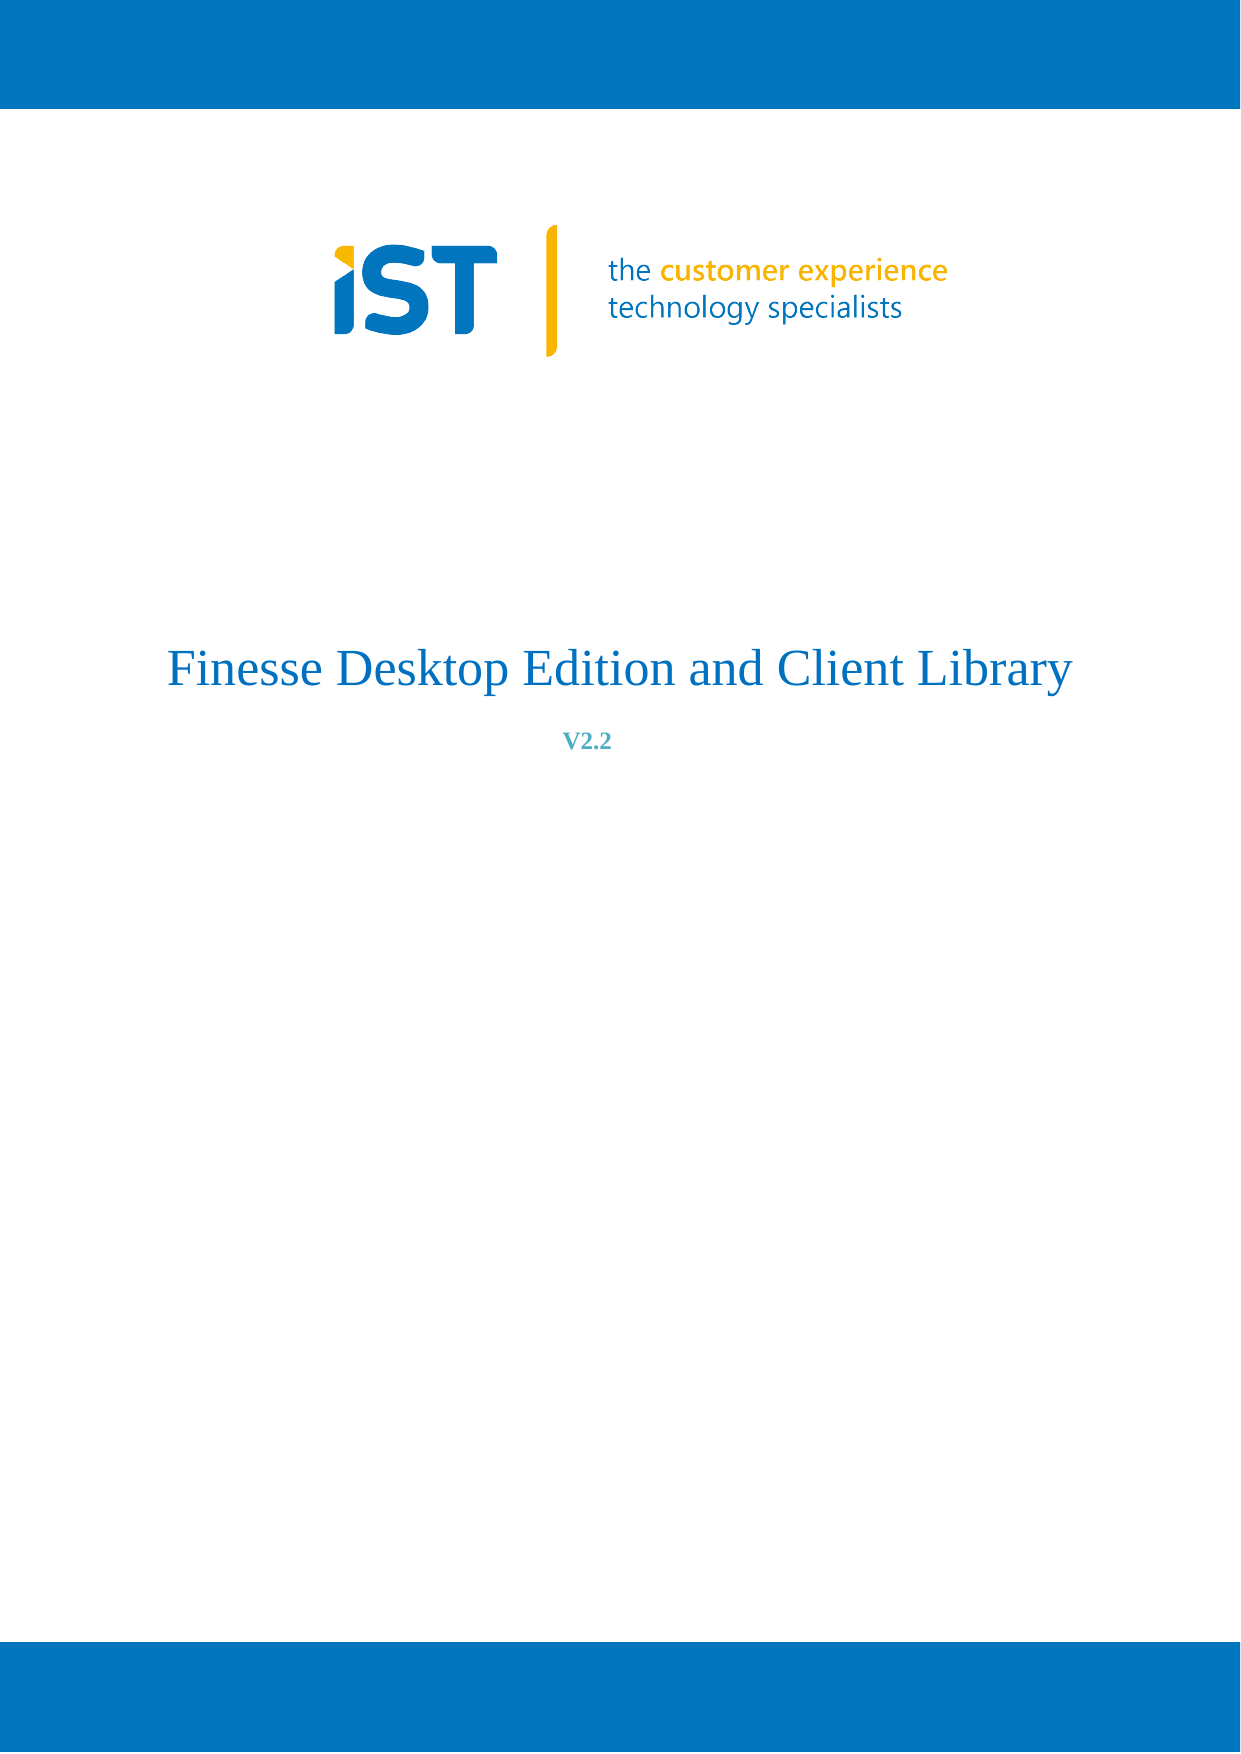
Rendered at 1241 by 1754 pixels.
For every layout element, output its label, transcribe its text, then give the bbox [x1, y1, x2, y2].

text Finesse Desktop Edition and Client Library [150, 636, 1090, 696]
picture [334, 225, 948, 357]
text V2.2 [150, 726, 1090, 755]
